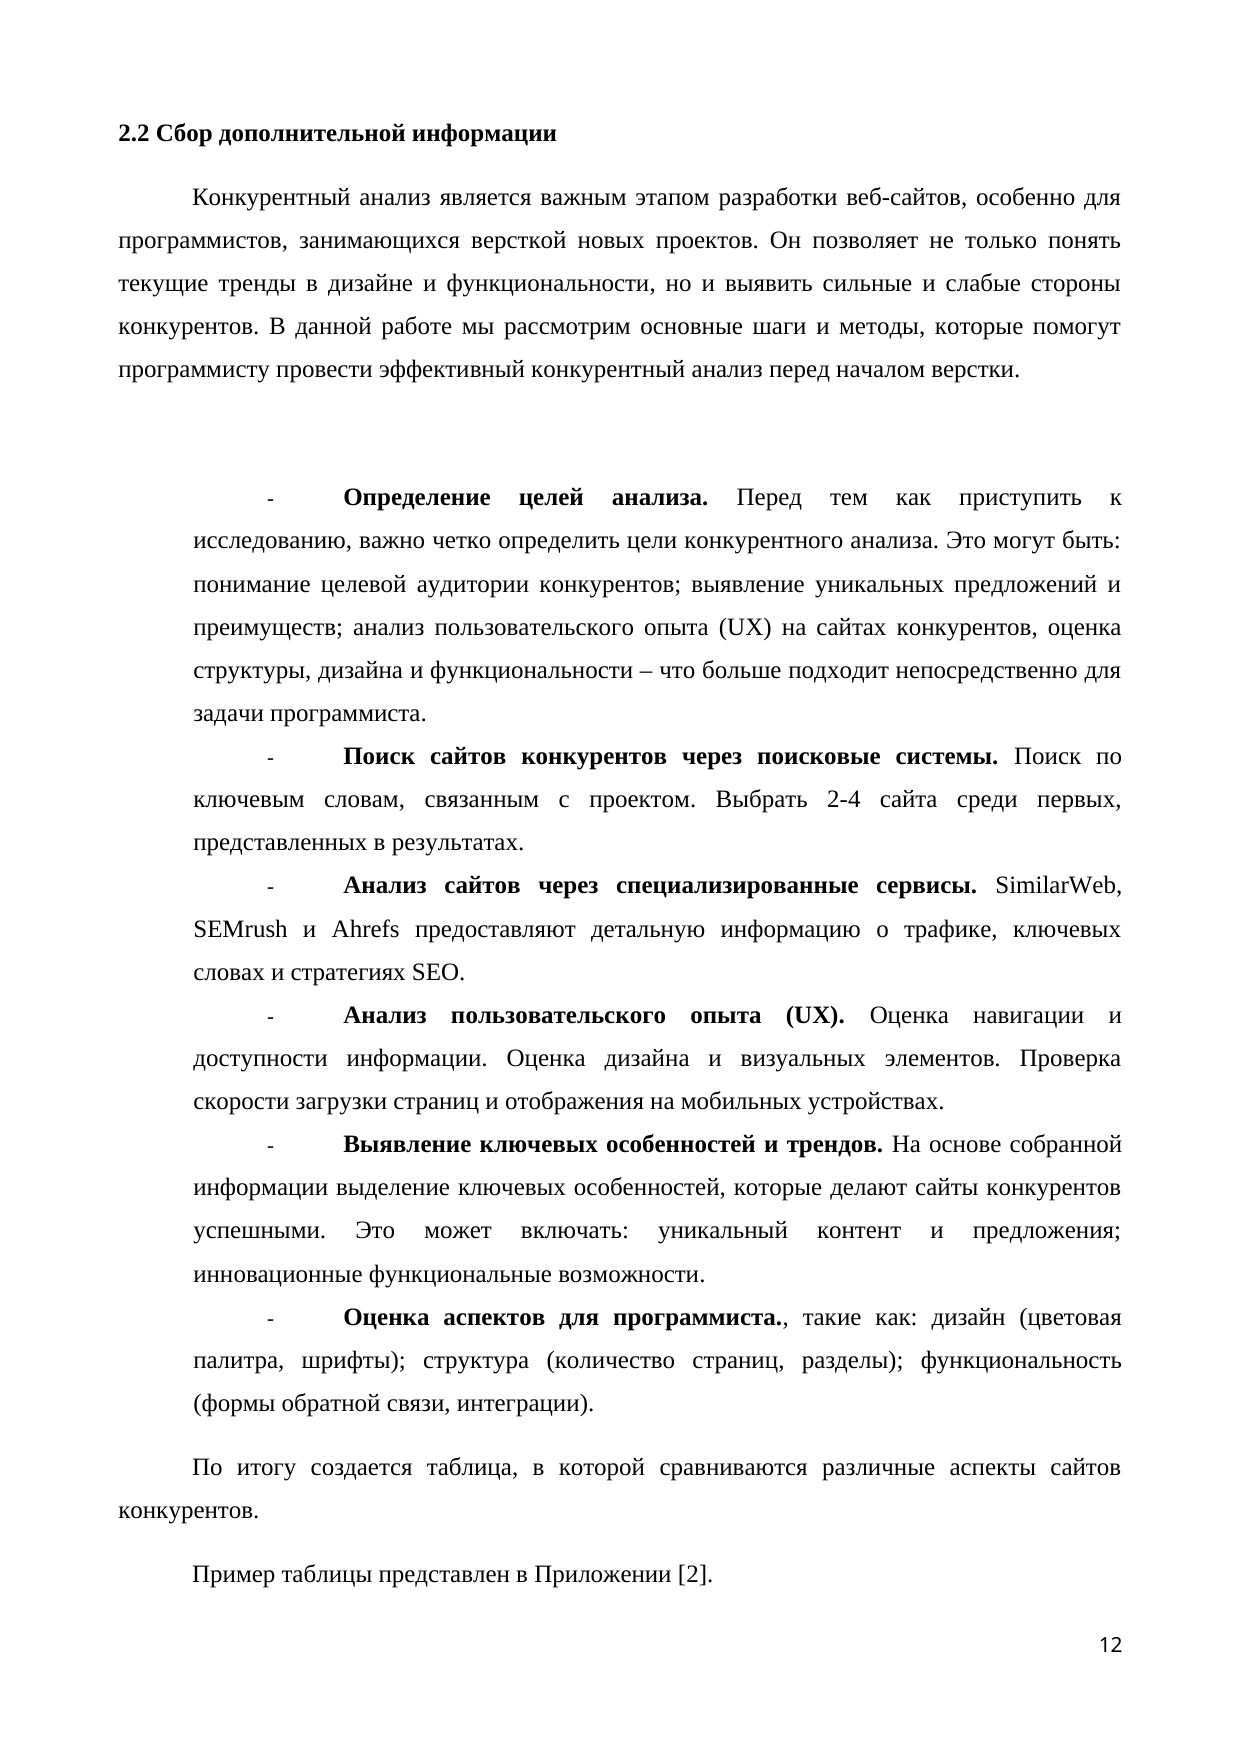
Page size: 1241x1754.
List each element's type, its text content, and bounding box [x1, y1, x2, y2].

text Конкурентный анализ является важным этапом разработки веб-сайтов, особенно для программистов, занимающихся версткой новых проектов. Он позволяет не только понять текущие тренды в дизайне и функциональности, но и выявить сильные и слабые стороны конкурентов. В данной работе мы рассмотрим основные шаги и методы, которые помогут программисту провести эффективный конкурентный анализ перед началом верстки. [118, 182, 1122, 383]
list Анализ пользовательского опыта (UX). Оценка навигации и доступности информации. Оценка дизайна и визуальных элементов. Проверка скорости загрузки страниц и отображения на мобильных устройствах. [193, 1000, 1122, 1115]
list Анализ сайтов через специализированные сервисы. SimilarWeb, SEMrush и Ahrefs предоставляют детальную информацию о трафике, ключевых словах и стратегиях SEO. [193, 871, 1122, 986]
text 2.2 Сбор дополнительной информации [118, 118, 1122, 147]
list Выявление ключевых особенностей и трендов. На основе собранной информации выделение ключевых особенностей, которые делают сайты конкурентов успешными. Это может включать: уникальный контент и предложения; инновационные функциональные возможности. [193, 1129, 1122, 1287]
text По итогу создается таблица, в которой сравниваются различные аспекты сайтов конкурентов. [118, 1452, 1122, 1524]
list Оценка аспектов для программиста., такие как: дизайн (цветовая палитра, шрифты); структура (количество страниц, разделы); функциональность (формы обратной связи, интеграции). [193, 1302, 1122, 1417]
text Пример таблицы представлен в Приложении [2]. [118, 1559, 1122, 1588]
list Определение целей анализа. Перед тем как приступить к исследованию, важно четко определить цели конкурентного анализа. Это могут быть: понимание целевой аудитории конкурентов; выявление уникальных предложений и преимуществ; анализ пользовательского опыта (UX) на сайтах конкурентов, оценка структуры, дизайна и функциональности – что больше подходит непосредственно для задачи программиста. [193, 482, 1122, 727]
list Поиск сайтов конкурентов через поисковые системы. Поиск по ключевым словам, связанным с проектом. Выбрать 2-4 сайта среди первых, представленных в результатах. [193, 741, 1122, 856]
